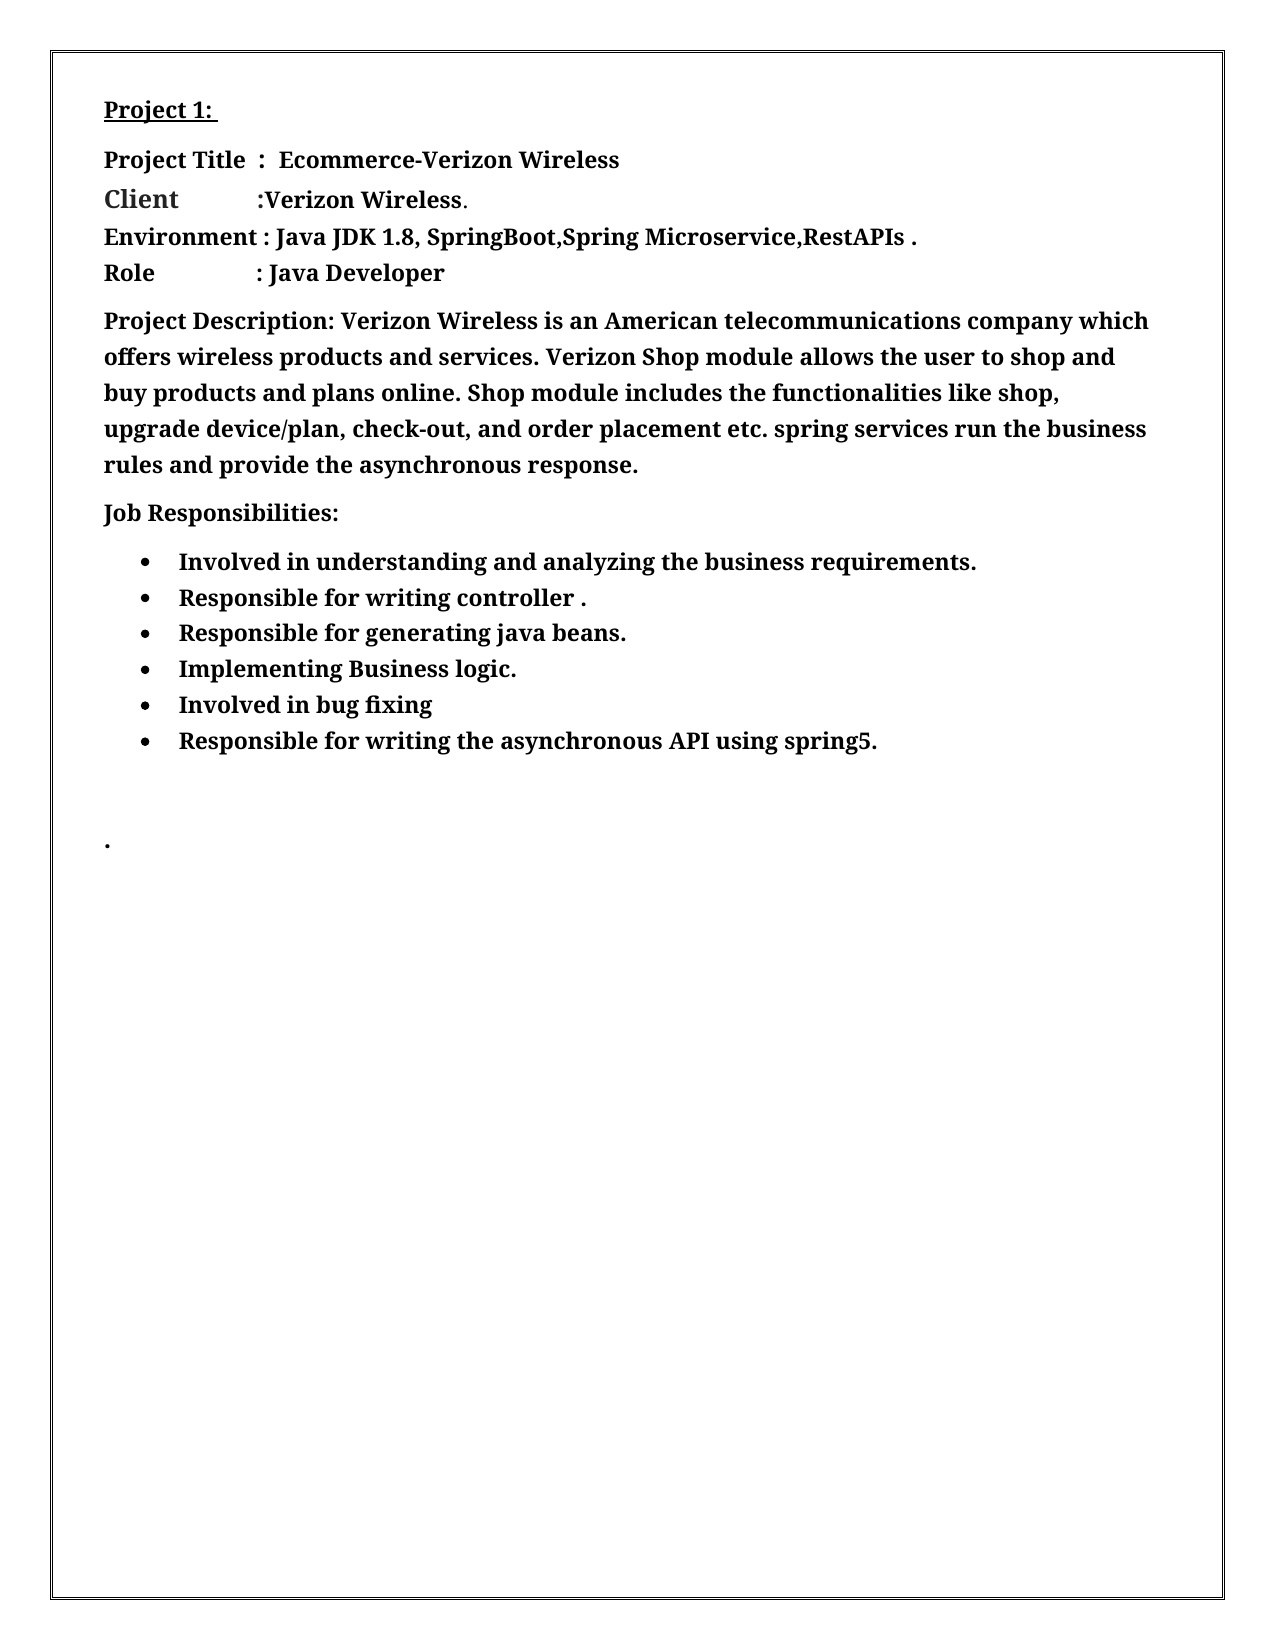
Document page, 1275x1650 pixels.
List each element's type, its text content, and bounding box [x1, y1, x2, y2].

text Project Description: Verizon Wireless is an American telecommunications company which offers wireless products and services. Verizon Shop module allows the user to shop and buy products and plans online. Shop module includes the functionalities like shop, upgrade device/plan, check-out, and order placement etc. spring services run the business rules and provide the asynchronous response. [103, 305, 1162, 480]
list Involved in understanding and analyzing the business requirements. [141, 546, 1162, 577]
list Involved in bug fixing [141, 689, 1162, 721]
text Project 1: [103, 94, 1162, 125]
text Project Title : Ecommerce-Verizon Wireless [103, 142, 1162, 176]
list Responsible for writing controller . [141, 581, 1162, 613]
text Role : Java Developer [103, 256, 1162, 288]
text Environment : Java JDK 1.8, SpringBoot,Spring Microservice,RestAPIs . [103, 221, 1162, 252]
text Job Responsibilities: [103, 497, 1162, 528]
list Responsible for writing the asynchronous API using spring5. [141, 725, 1162, 756]
list Responsible for generating java beans. [141, 617, 1162, 649]
text . [103, 822, 1162, 856]
text Client :Verizon Wireless. [103, 181, 1162, 215]
list Implementing Business logic. [141, 653, 1162, 684]
